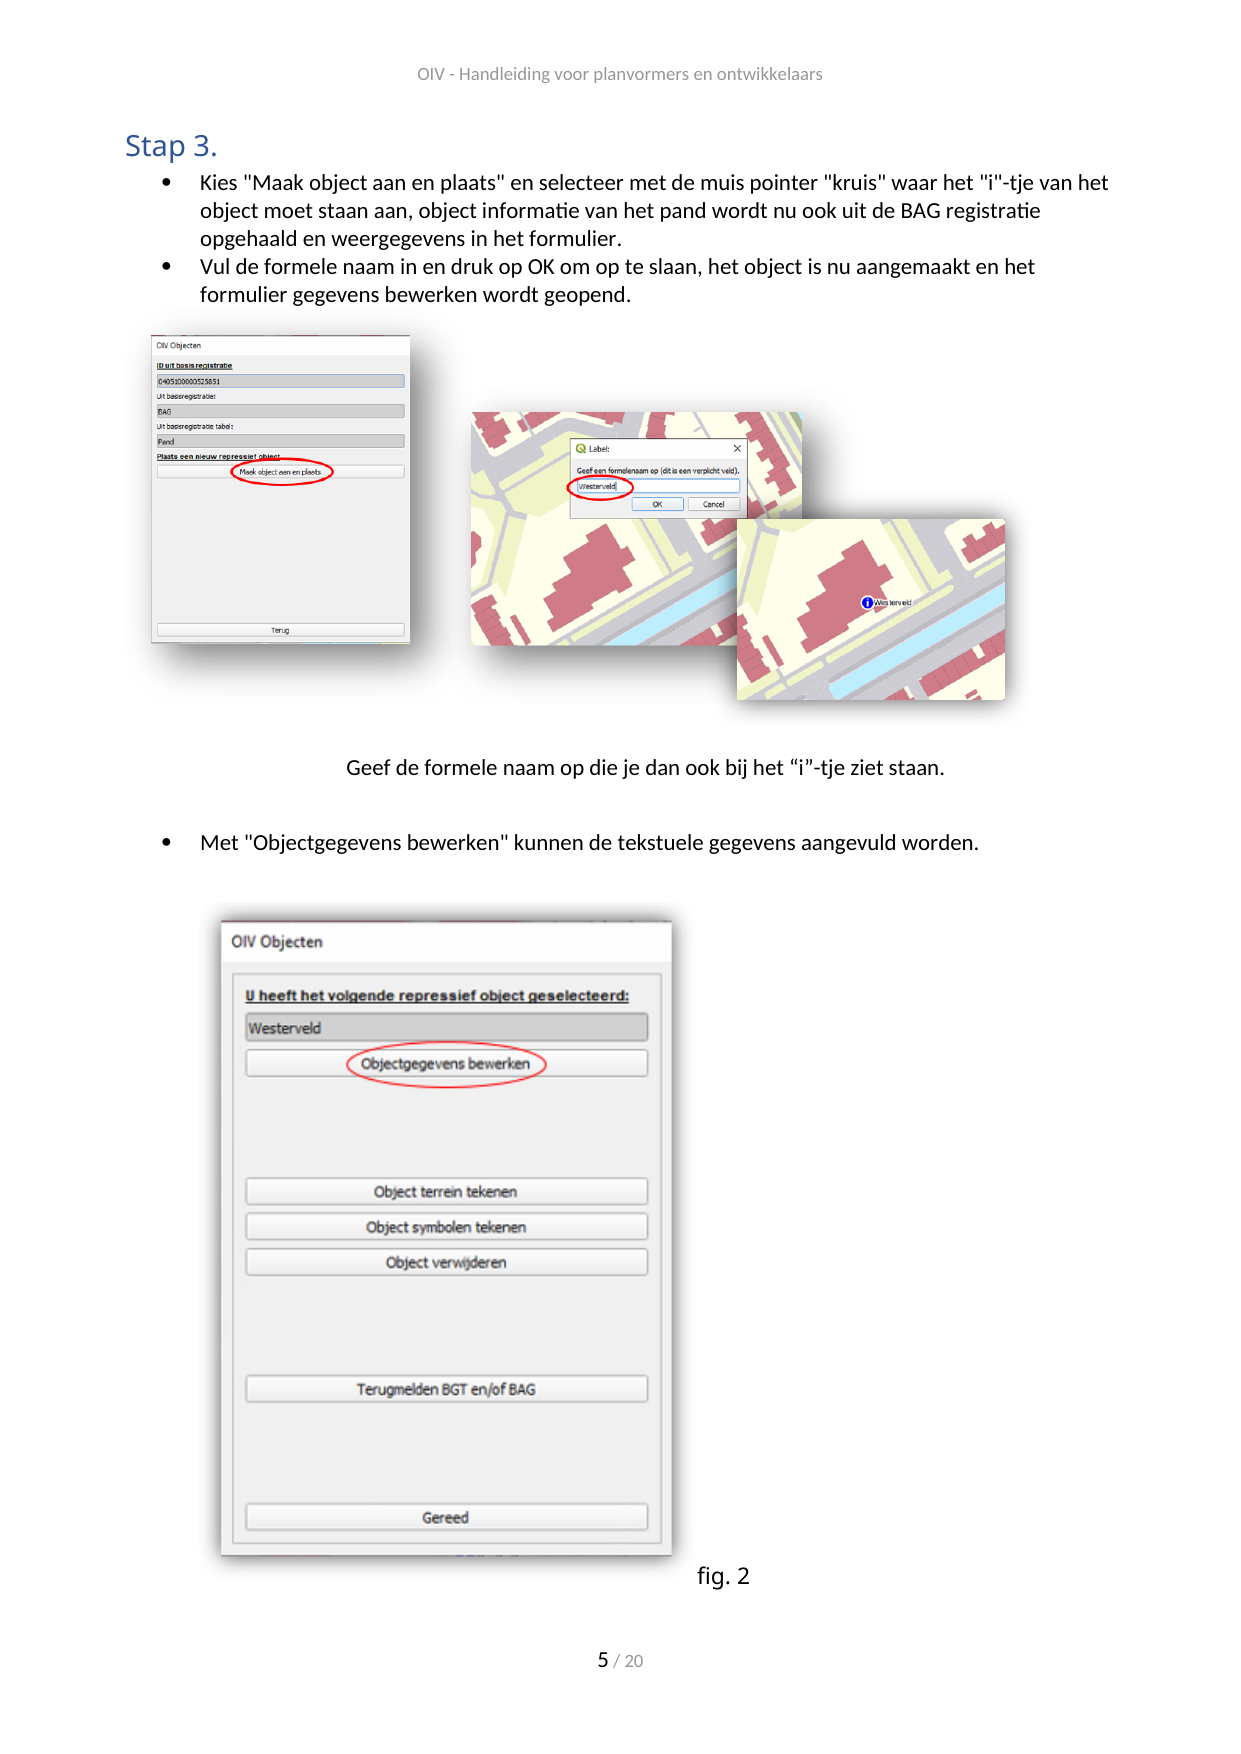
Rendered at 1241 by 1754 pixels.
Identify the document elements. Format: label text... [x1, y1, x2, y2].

list Met "Objectgegevens bewerken" kunnen de tekstuele gegevens aangevuld worden. [162, 828, 1115, 856]
list Kies "Maak object aan en plaats" en selecteer met de muis pointer "kruis" waar het "i"-tje van het object moet staan aan, object informatie van het pand wordt nu ook uit de BAG registratie opgehaald en weergegevens in het formulier. [162, 168, 1115, 252]
picture [125, 307, 1035, 726]
subtitle Stap 3. [125, 125, 1115, 165]
list Vul de formele naam in en druk op OK om op te slaan, het object is nu aangemaakt en het formulier gegevens bewerken wordt geopend. [162, 252, 1115, 308]
picture [198, 902, 697, 1585]
